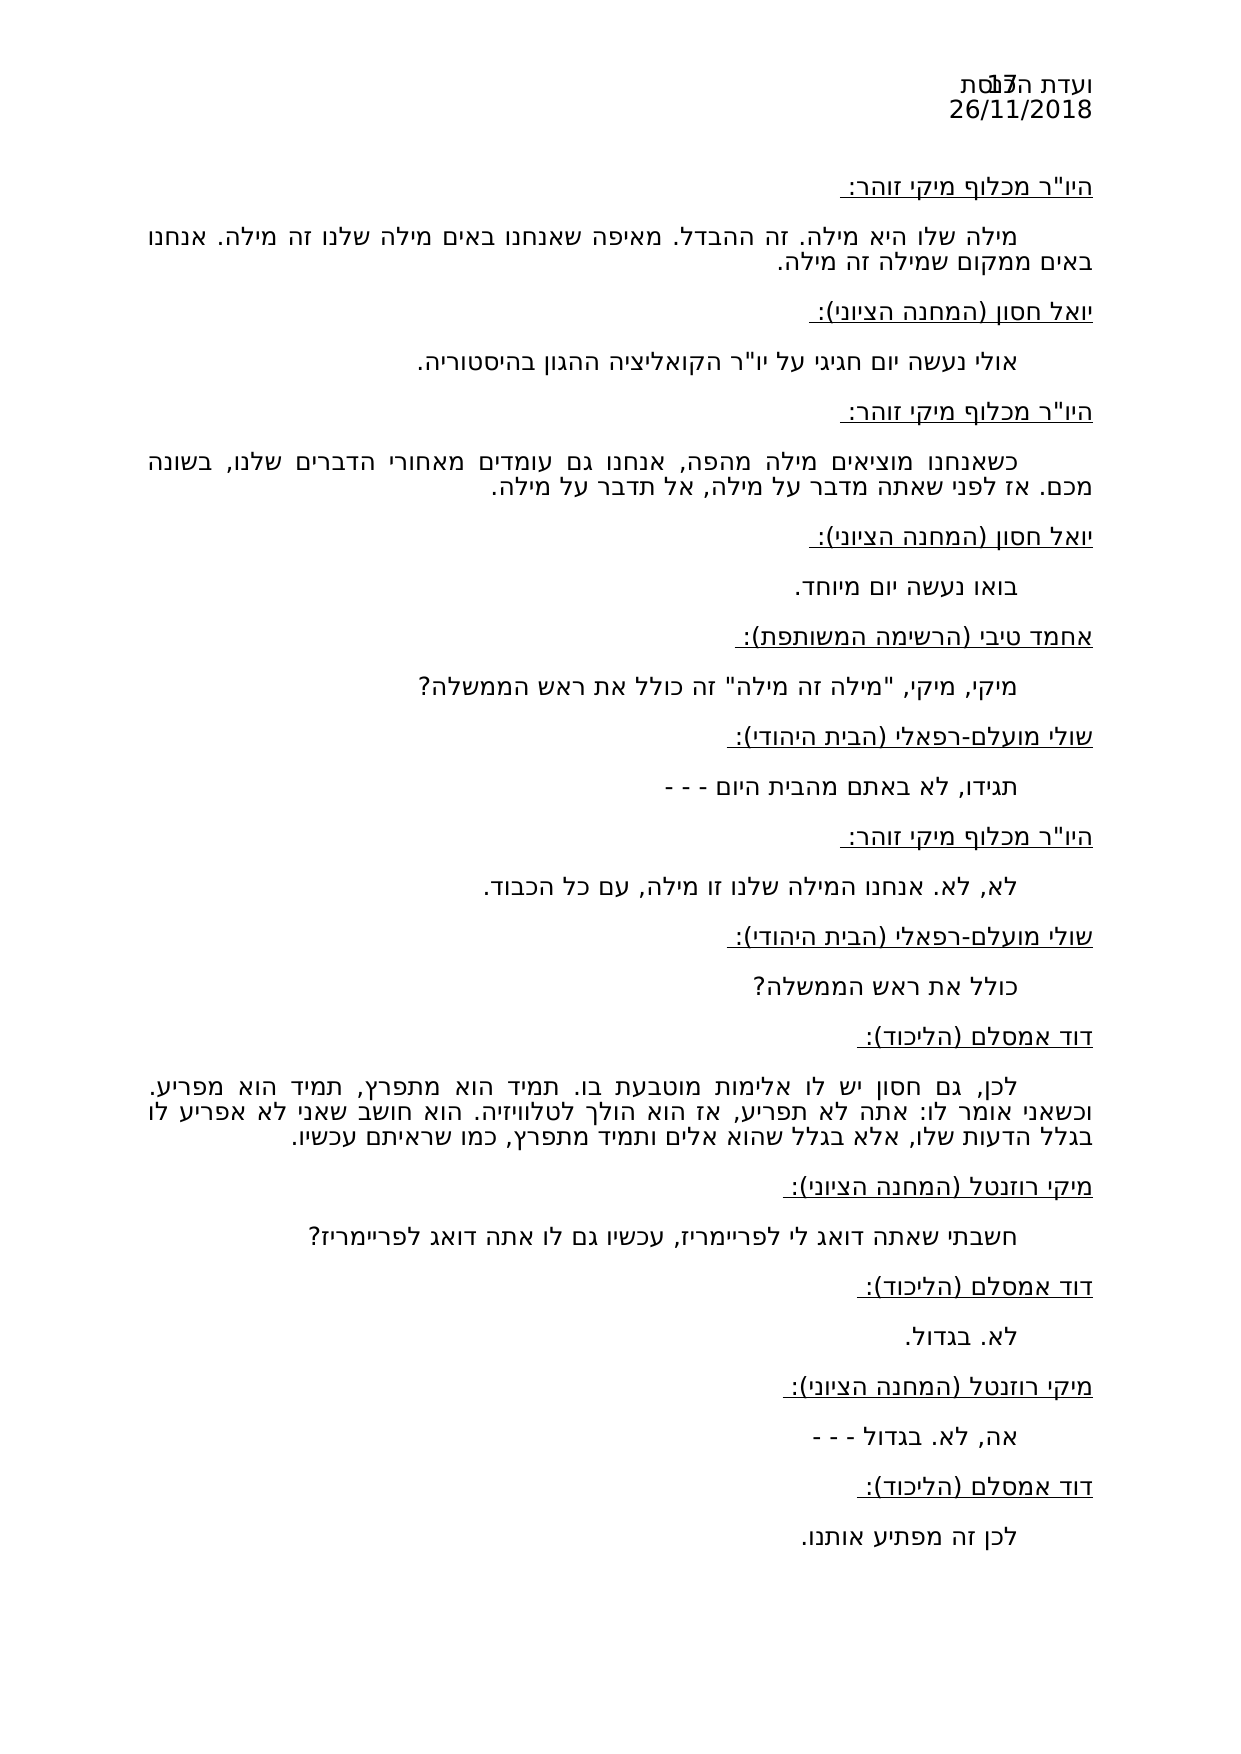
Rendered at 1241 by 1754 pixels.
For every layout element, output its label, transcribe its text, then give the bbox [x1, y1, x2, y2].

text אולי נעשה יום חגיגי על יו"ר הקואליציה ההגון בהיסטוריה. [147, 350, 1093, 375]
text << דובר >> מיקי רוזנטל (המחנה הציוני): << דובר >> [147, 1375, 1093, 1400]
text << דובר >> מיקי רוזנטל (המחנה הציוני): << דובר >> [147, 1175, 1093, 1200]
text לא. בגדול. [147, 1325, 1093, 1350]
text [147, 300, 1093, 325]
text בואו נעשה יום מיוחד. [147, 575, 1093, 600]
text מיקי, מיקי, "מילה זה מילה" זה כולל את ראש הממשלה? [147, 675, 1093, 700]
text << דובר >> יואל חסון (המחנה הציוני): << דובר >> [147, 525, 1093, 550]
text תגידו, לא באתם מהבית היום - - - [147, 775, 1093, 800]
text << דובר >> דוד אמסלם (הליכוד): << דובר >> [147, 1025, 1093, 1050]
text << דובר >> שולי מועלם-רפאלי (הבית היהודי): << דובר >> [147, 725, 1093, 750]
text << דובר >> אחמד טיבי (הרשימה המשותפת): << דובר >> [147, 625, 1093, 650]
text אה, לא. בגדול - - - [147, 1425, 1093, 1450]
text מילה שלו היא מילה. זה ההבדל. מאיפה שאנחנו באים מילה שלנו זה מילה. אנחנו באים ממקום שמילה זה מילה. [147, 225, 1093, 275]
text חשבתי שאתה דואג לי לפריימריז, עכשיו גם לו אתה דואג לפריימריז? [147, 1225, 1093, 1250]
text << יור >> היו"ר מכלוף מיקי זוהר: << יור >> [147, 175, 1093, 200]
text לכן, גם חסון יש לו אלימות מוטבעת בו. תמיד הוא מתפרץ, תמיד הוא מפריע. וכשאני אומר לו: אתה לא תפריע, אז הוא הולך לטלוויזיה. הוא חושב שאני לא אפריע לו בגלל הדעות שלו, אלא בגלל שהוא אלים ותמיד מתפרץ, כמו שראיתם עכשיו. [147, 1075, 1093, 1150]
text לכן זה מפתיע אותנו. [147, 1525, 1093, 1550]
text לא, לא. אנחנו המילה שלנו זו מילה, עם כל הכבוד. [147, 875, 1093, 900]
text << יור >> היו"ר מכלוף מיקי זוהר: << יור >> [147, 400, 1093, 425]
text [147, 1275, 1093, 1300]
text כשאנחנו מוציאים מילה מהפה, אנחנו גם עומדים מאחורי הדברים שלנו, בשונה מכם. אז לפני שאתה מדבר על מילה, אל תדבר על מילה. [147, 450, 1093, 500]
text << דובר_המשך >> שולי מועלם-רפאלי (הבית היהודי): << דובר_המשך >> [147, 925, 1093, 950]
text כולל את ראש הממשלה? [147, 975, 1093, 1000]
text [147, 1475, 1093, 1500]
text << יור >> היו"ר מכלוף מיקי זוהר: << יור >> [147, 825, 1093, 850]
